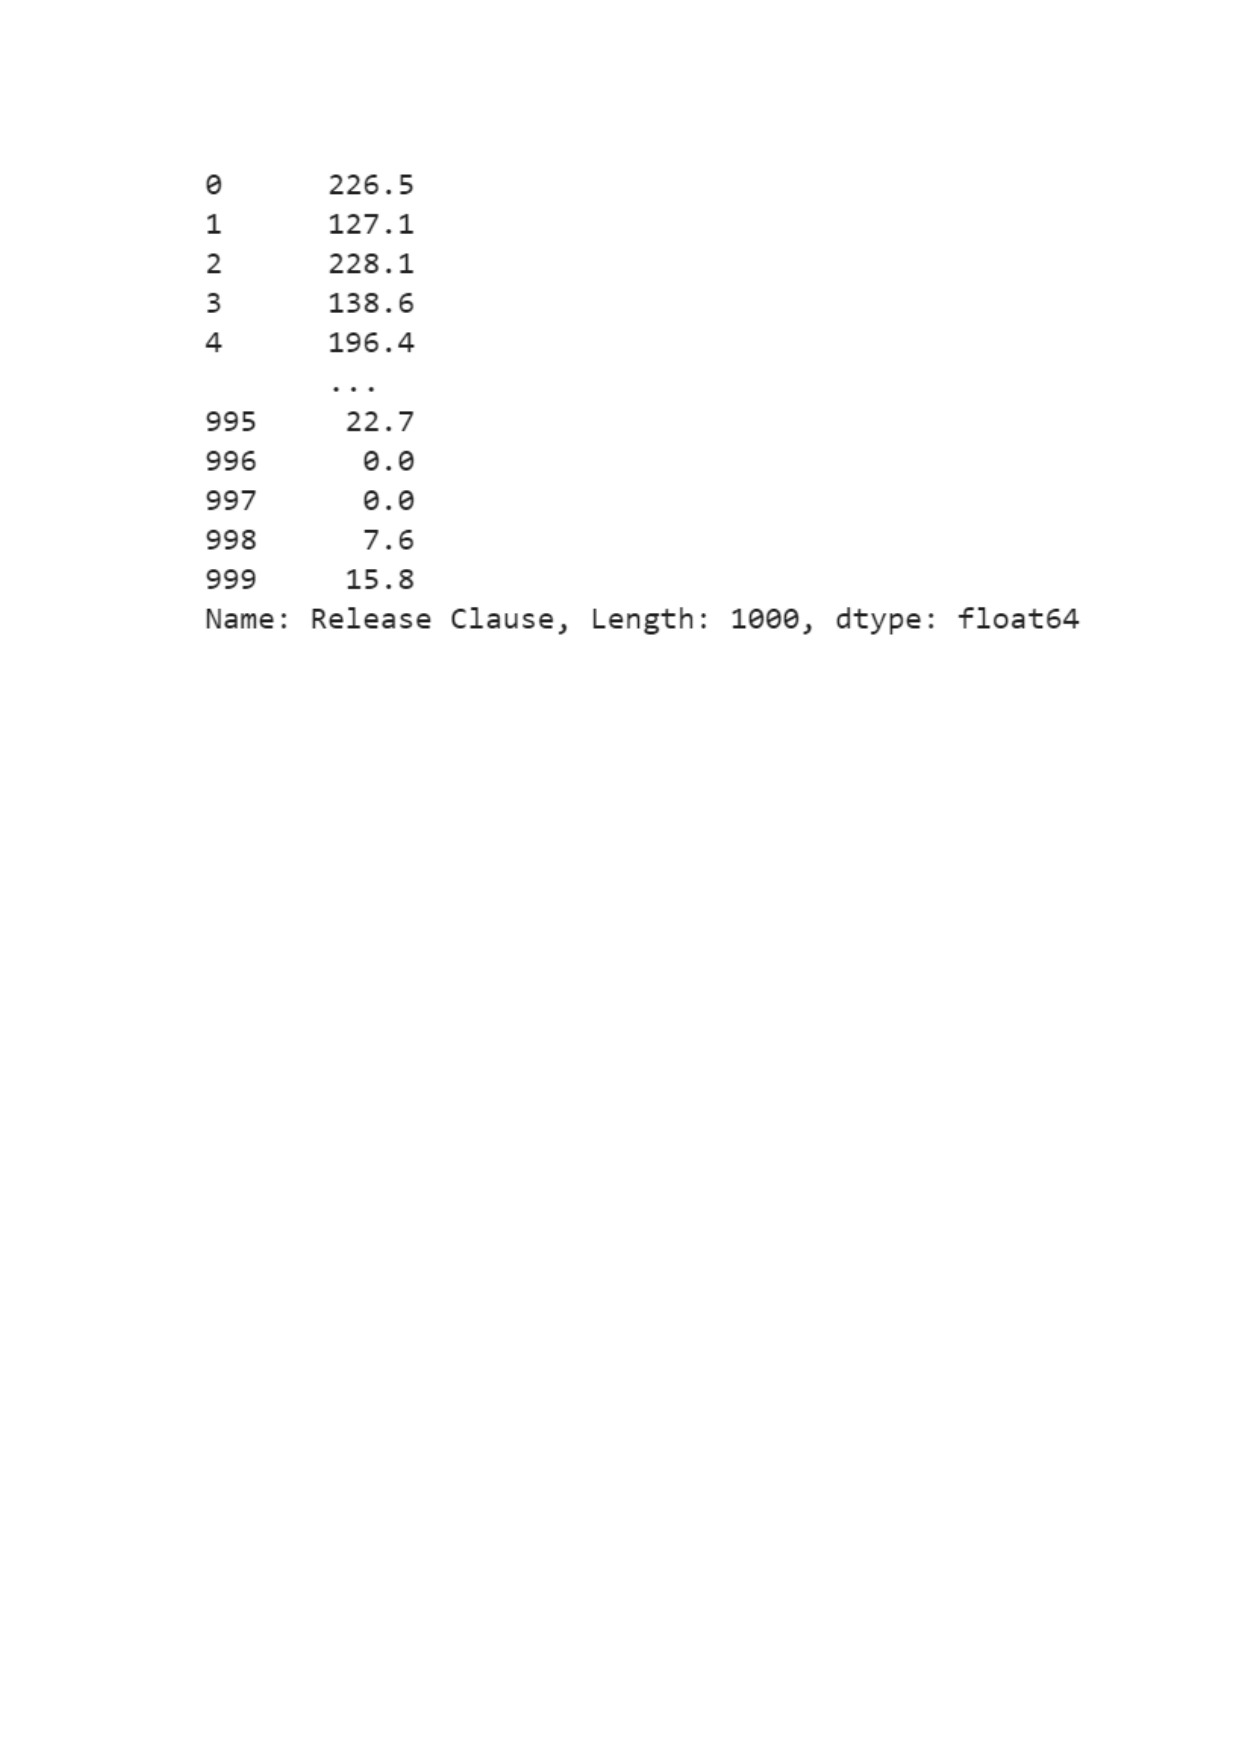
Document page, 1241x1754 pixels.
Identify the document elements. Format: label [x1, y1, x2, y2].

picture [150, 150, 1091, 653]
